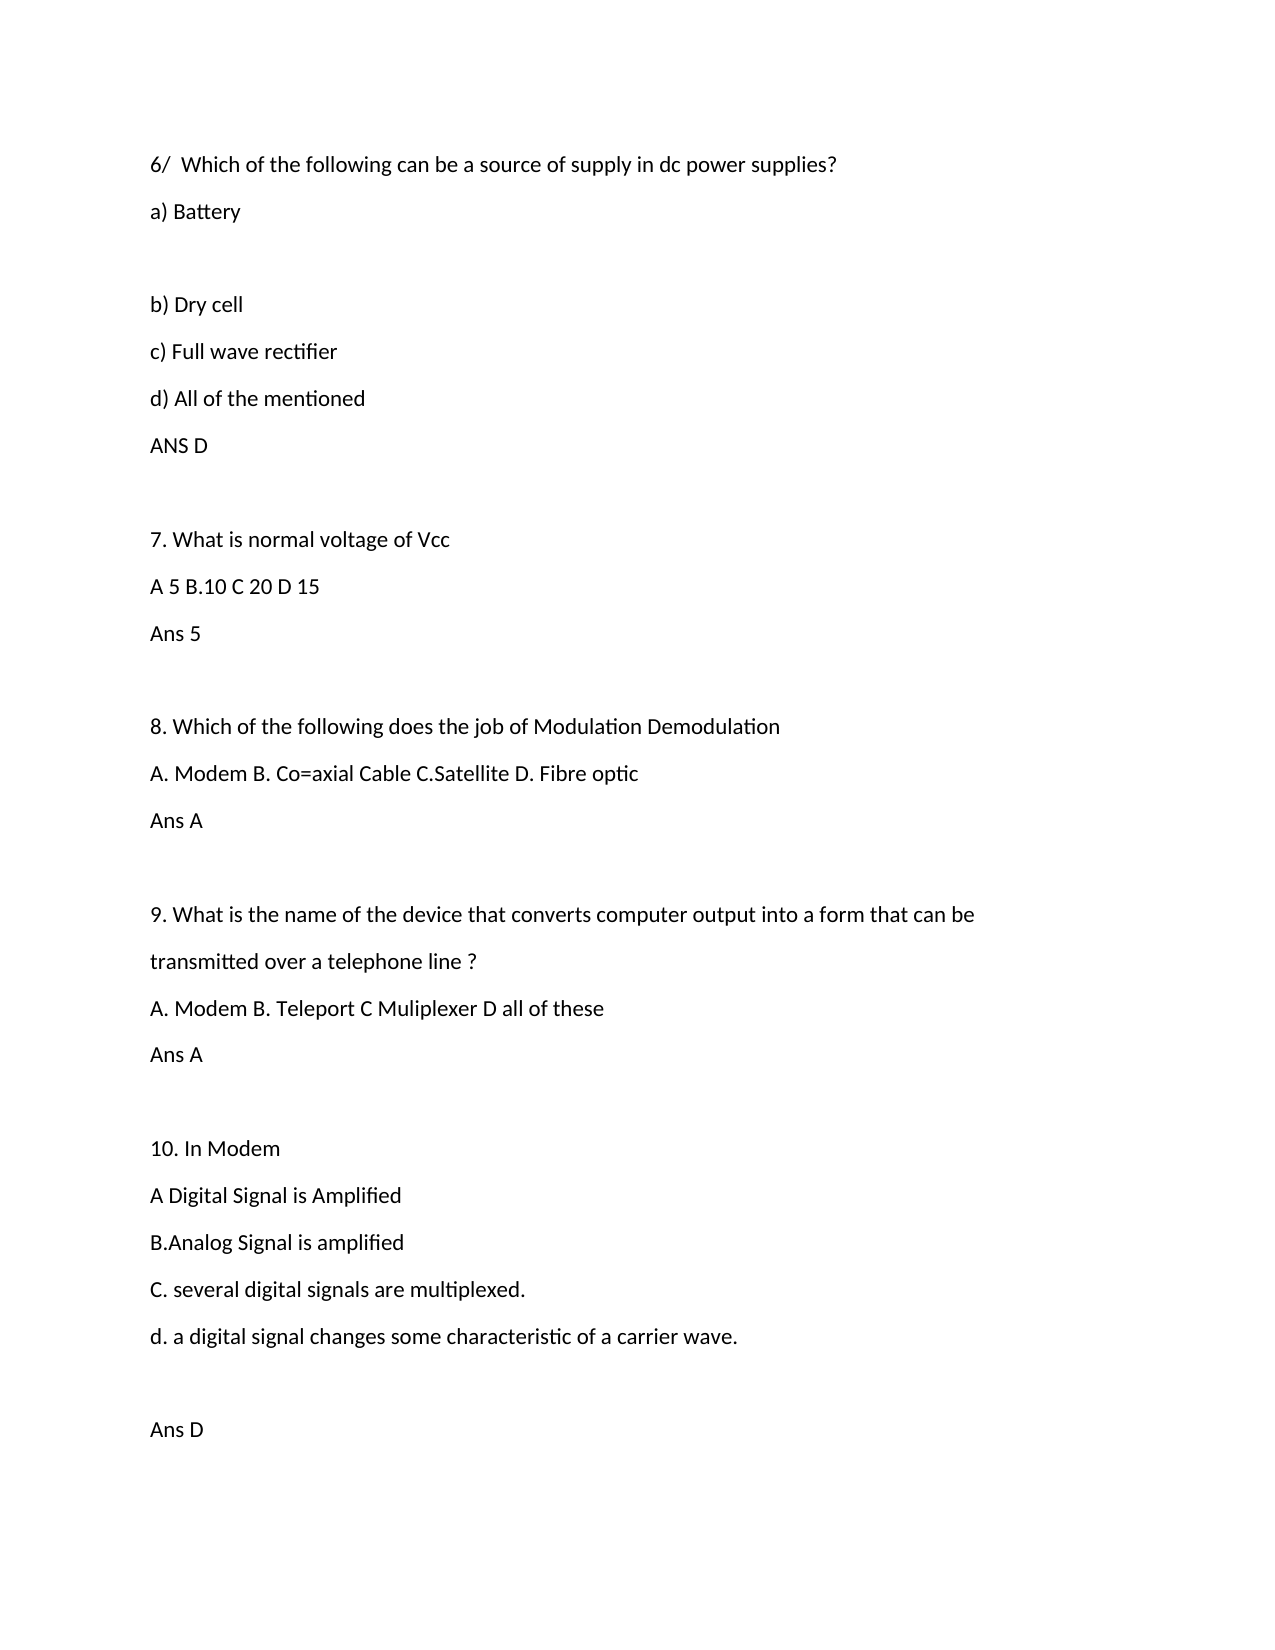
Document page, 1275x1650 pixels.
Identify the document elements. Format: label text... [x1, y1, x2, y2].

text C. several digital signals are multiplexed. [150, 1275, 1125, 1303]
text a) Battery [150, 197, 1125, 225]
text A 5 B.10 C 20 D 15 [150, 572, 1125, 600]
text 8. Which of the following does the job of Modulation Demodulation [150, 712, 1125, 741]
text c) Full wave rectifier [150, 337, 1125, 366]
text 9. What is the name of the device that converts computer output into a form that can be [150, 900, 1125, 928]
text ANS D [150, 431, 1125, 459]
text transmitted over a telephone line ? [150, 947, 1125, 975]
text Ans 5 [150, 619, 1125, 647]
text 10. In Modem [150, 1134, 1125, 1162]
text 7. What is normal voltage of Vcc [150, 525, 1125, 553]
text B.Analog Signal is amplified [150, 1228, 1125, 1256]
text A. Modem B. Co=axial Cable C.Satellite D. Fibre optic [150, 759, 1125, 787]
text A. Modem B. Teleport C Muliplexer D all of these [150, 994, 1125, 1022]
text A Digital Signal is Amplified [150, 1181, 1125, 1209]
text Ans D [150, 1416, 1125, 1444]
text b) Dry cell [150, 291, 1125, 319]
text Ans A [150, 1041, 1125, 1069]
text d. a digital signal changes some characteristic of a carrier wave. [150, 1322, 1125, 1350]
text 6/ Which of the following can be a source of supply in dc power supplies? [150, 150, 1125, 178]
text Ans A [150, 806, 1125, 834]
text d) All of the mentioned [150, 384, 1125, 412]
